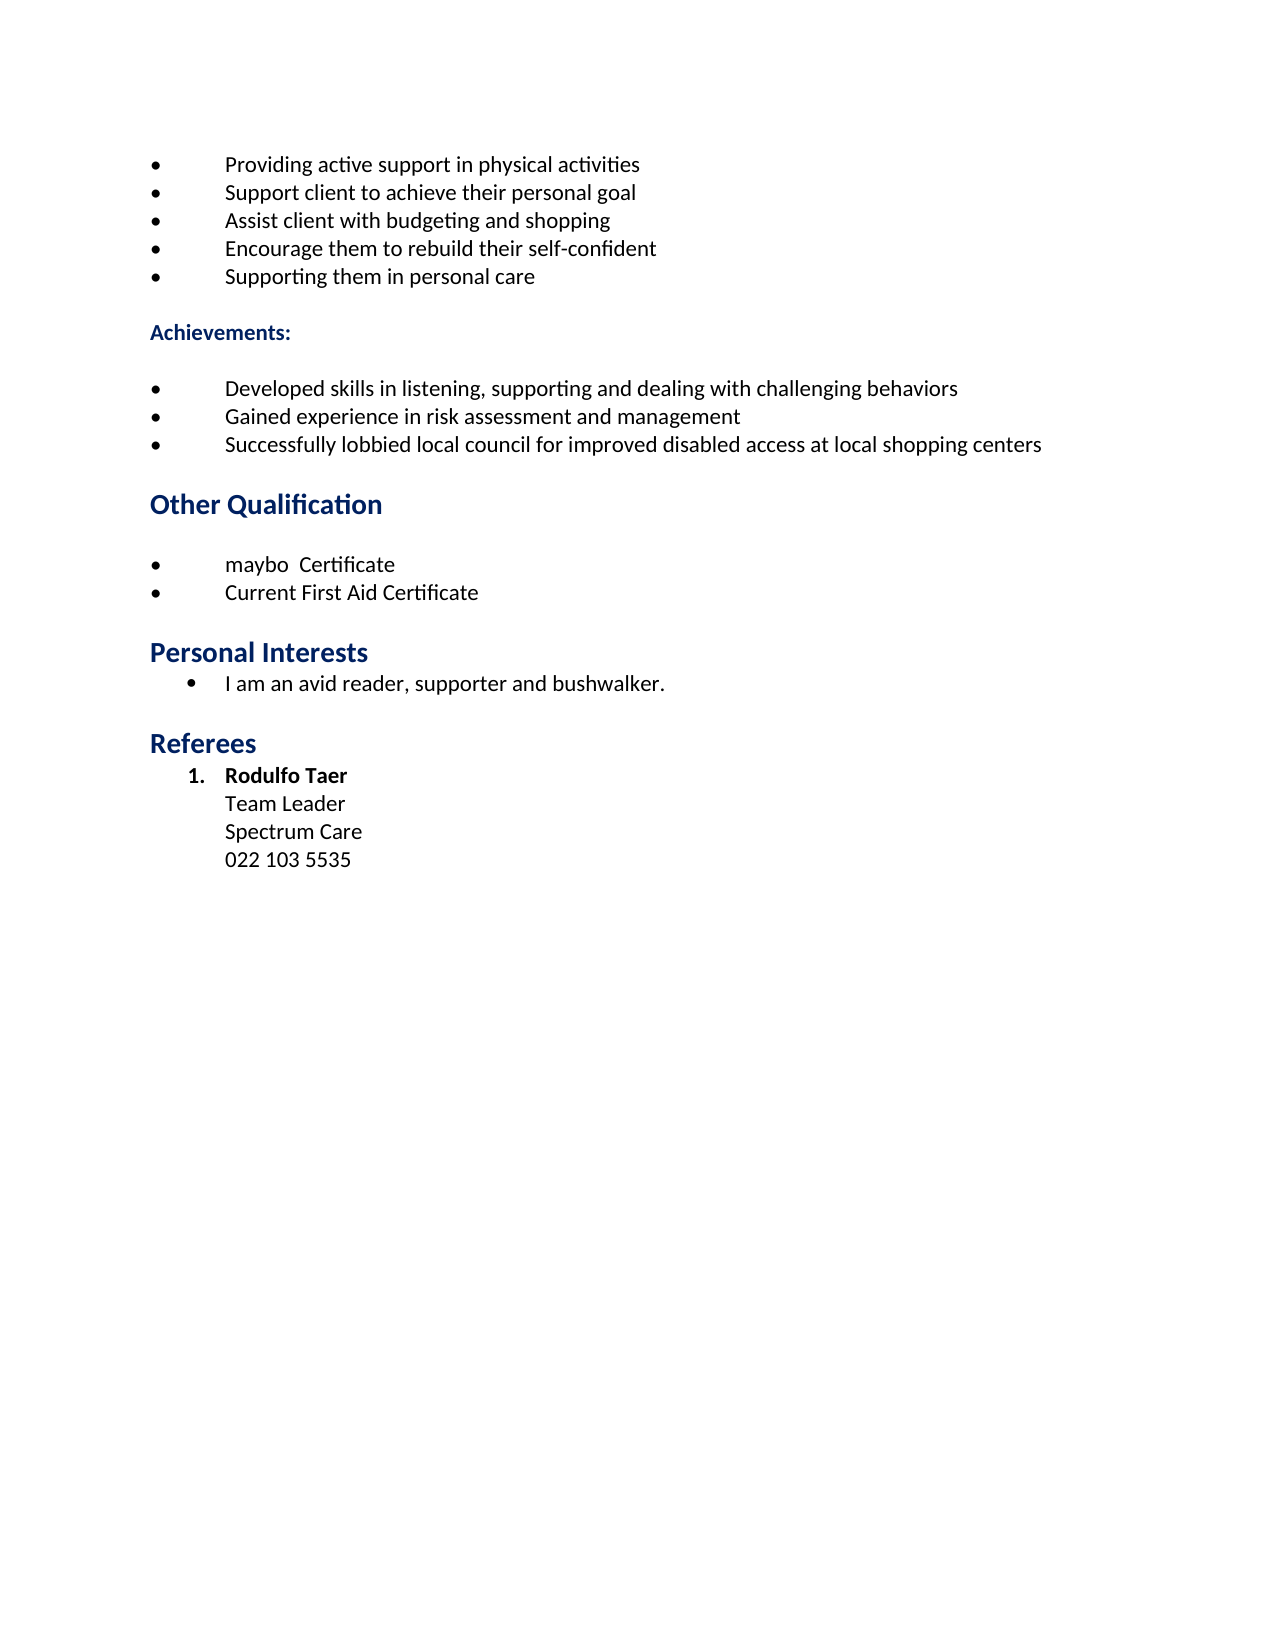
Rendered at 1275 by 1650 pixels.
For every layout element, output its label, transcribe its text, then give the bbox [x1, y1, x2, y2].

text Team Leader [225, 789, 1125, 817]
text • Gained experience in risk assessment and management [150, 402, 1125, 430]
text Other Qualification [150, 486, 1125, 522]
text • Encourage them to rebuild their self-confident [150, 234, 1125, 262]
text • Assist client with budgeting and shopping [150, 206, 1125, 234]
text • Support client to achieve their personal goal [150, 178, 1125, 206]
text 022 103 5535 [225, 845, 1125, 873]
text • Developed skills in listening, supporting and dealing with challenging behaviors [150, 374, 1125, 402]
text • Current First Aid Certificate [150, 578, 1125, 606]
text • Providing active support in physical activities [150, 150, 1125, 178]
text • maybo Certificate [150, 550, 1125, 578]
text Referees [150, 726, 1125, 761]
list I am an avid reader, supporter and bushwalker. [187, 669, 1125, 698]
text • Successfully lobbied local council for improved disabled access at local shopping centers [150, 430, 1125, 458]
list Rodulfo Taer [187, 761, 1125, 789]
text Spectrum Care [225, 817, 1125, 845]
text Personal Interests [150, 634, 1125, 669]
text Achievements: [150, 318, 1125, 346]
text • Supporting them in personal care [150, 262, 1125, 290]
